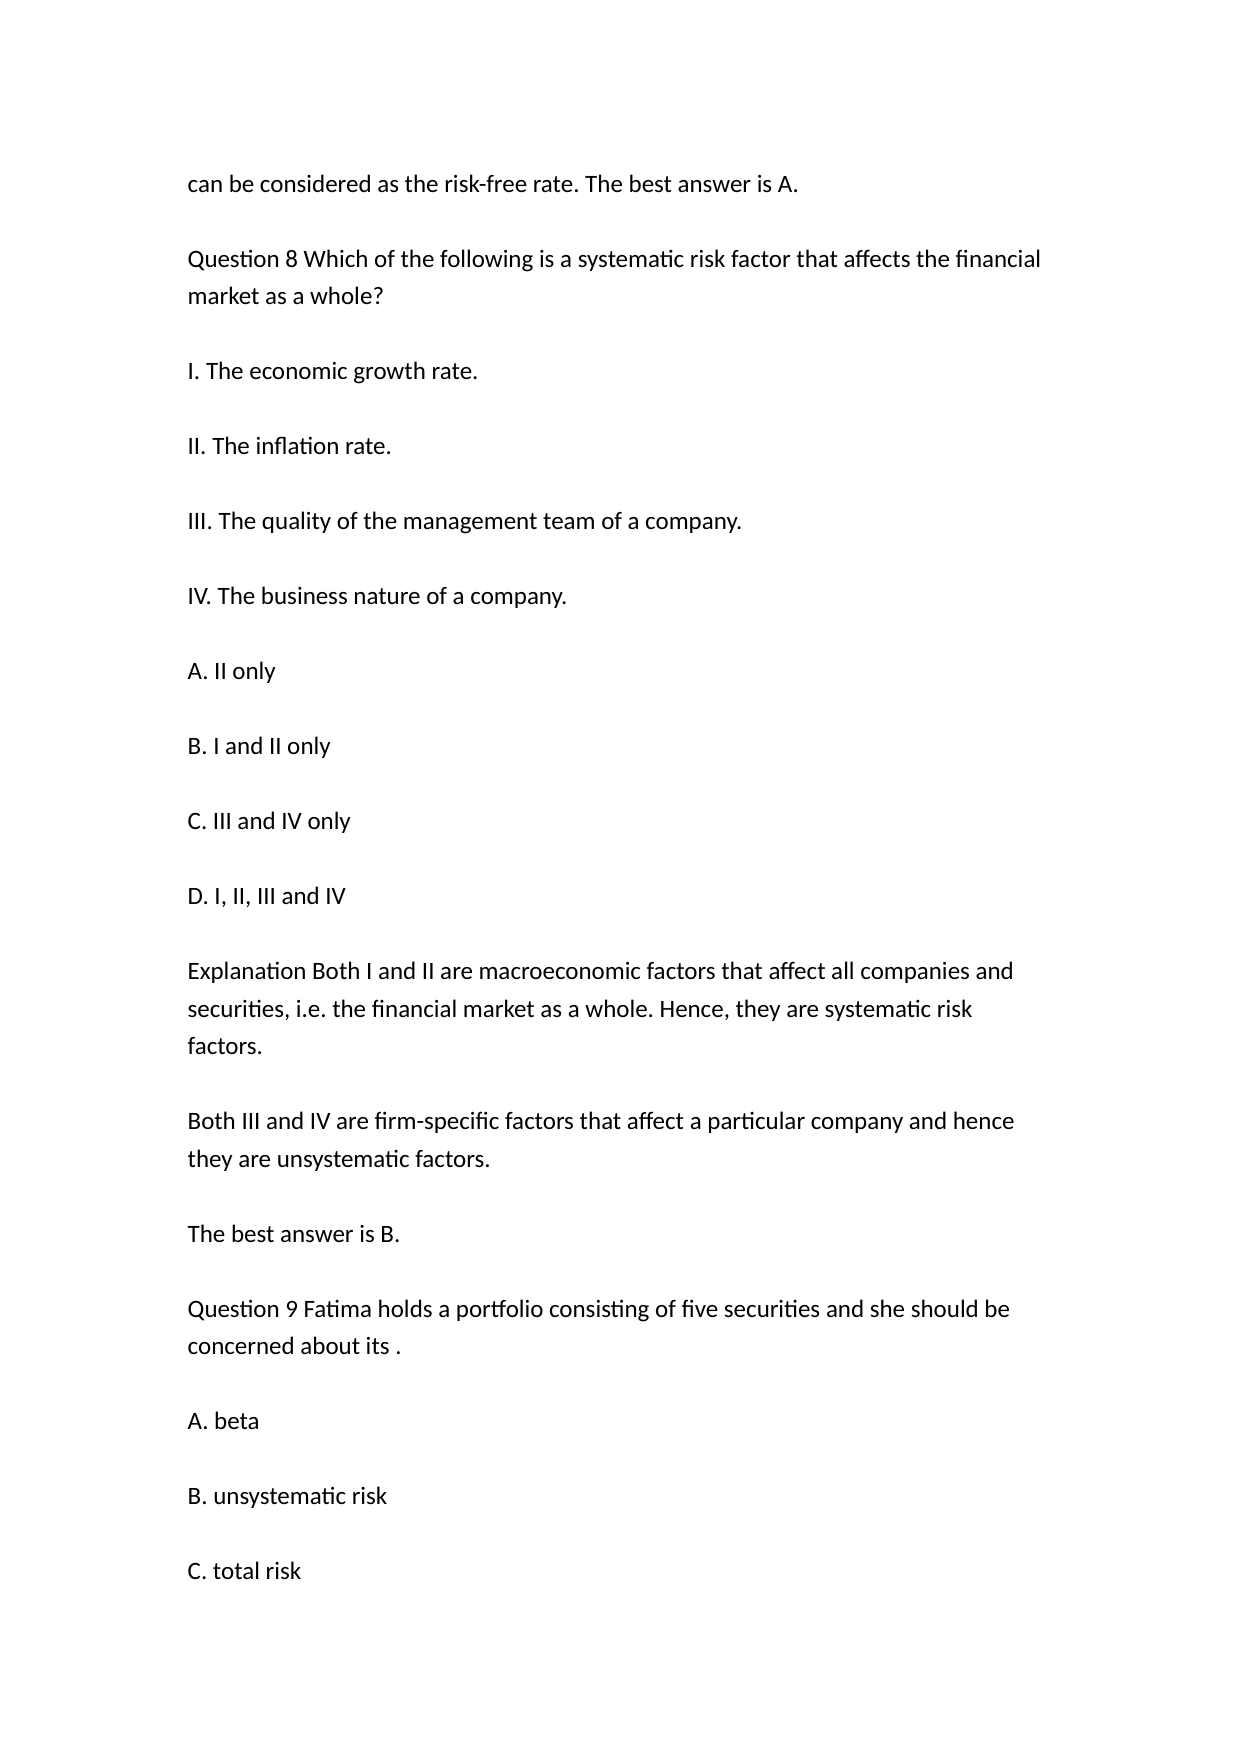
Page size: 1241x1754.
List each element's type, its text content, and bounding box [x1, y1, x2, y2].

text III. The quality of the management team of a company. [187, 502, 1053, 539]
text IV. The business nature of a company. [187, 577, 1053, 614]
text B. I and II only [187, 727, 1053, 764]
text C. III and IV only [187, 802, 1053, 839]
text B. unsystematic risk [187, 1477, 1053, 1514]
text Both III and IV are firm-specific factors that affect a particular company and hence they are unsystematic factors. [187, 1102, 1053, 1177]
text D. I, II, III and IV [187, 877, 1053, 914]
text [187, 164, 1053, 202]
text Question 8 Which of the following is a systematic risk factor that affects the financial market as a whole? [187, 239, 1053, 314]
text C. total risk [187, 1552, 1053, 1589]
text Question 9 Fatima holds a portfolio consisting of five securities and she should be concerned about its . [187, 1289, 1053, 1364]
text I. The economic growth rate. [187, 352, 1053, 389]
text II. The inflation rate. [187, 427, 1053, 464]
text The best answer is B. [187, 1214, 1053, 1252]
text A. beta [187, 1402, 1053, 1439]
text Explanation Both I and II are macroeconomic factors that affect all companies and securities, i.e. the financial market as a whole. Hence, they are systematic risk factors. [187, 952, 1053, 1064]
text A. II only [187, 652, 1053, 689]
